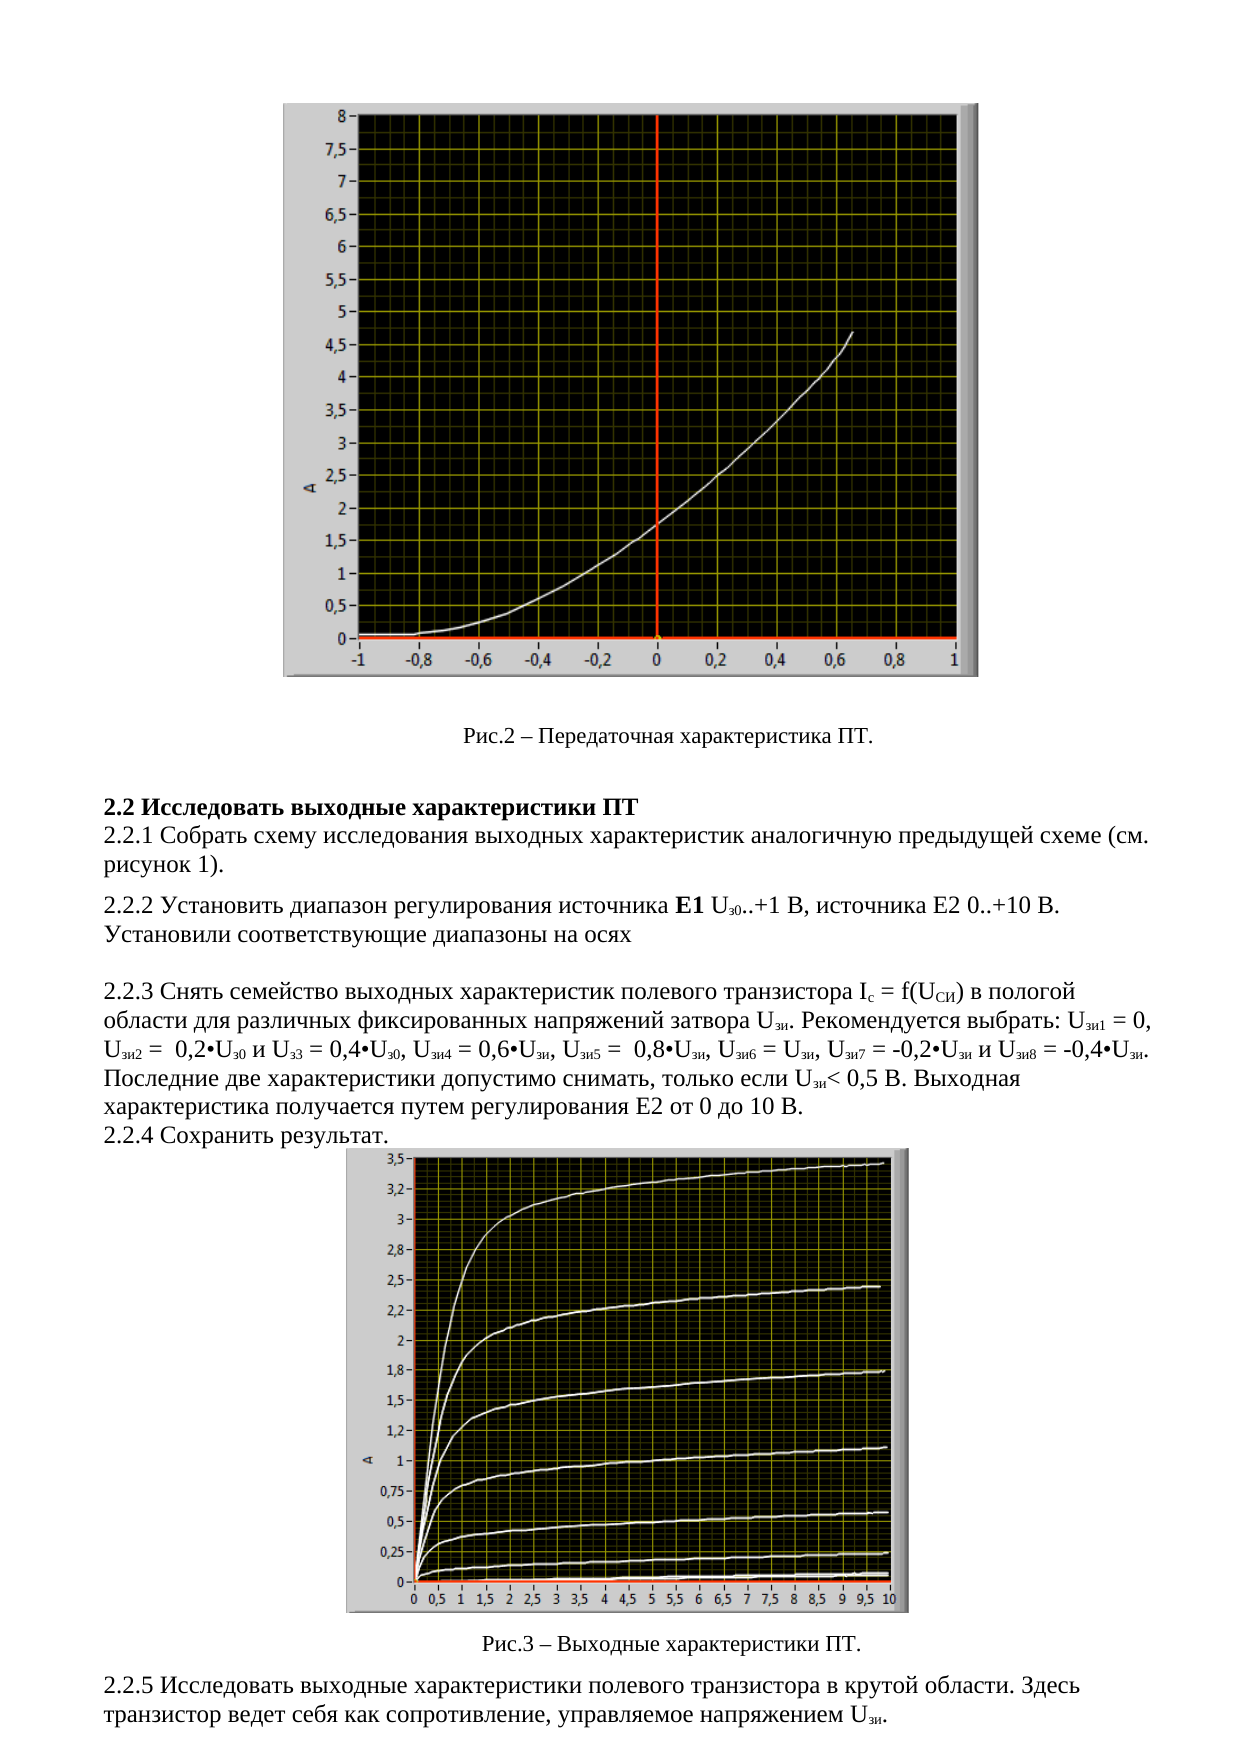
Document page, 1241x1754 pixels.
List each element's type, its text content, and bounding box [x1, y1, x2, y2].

text 2.2.4 Сохранить результат. [103, 1120, 1152, 1149]
picture [283, 103, 979, 677]
text 2.2.3 Снять семейство выходных характеристик полевого транзистора Iс = f(UСИ) в пологой области для различных фиксированных напряжений затвора Uзи. Рекомендуется выбрать: Uзи1 = 0, Uзи2 = 0,2•Uз0 и Uз3 = 0,4•Uз0, Uзи4 = 0,6•Uзи, Uзи5 = 0,8•Uзи, Uзи6 = Uзи, Uзи7 = -0,2•Uзи и Uзи8 = -0,4•Uзи. Последние две характеристики допустимо снимать, только если Uзи< 0,5 В. Выходная характеристика получается путем регулирования E2 от 0 до 10 В. [103, 976, 1152, 1120]
text 2.2.1 Собрать схему исследования выходных характеристик аналогичную предыдущей схеме (см. рисунок 1). [103, 821, 1152, 878]
text 2.2.2 Установить диапазон регулирования источника E1 Uз0..+1 В, источника E2 0..+10 В. Установили соответствующие диапазоны на осях [103, 890, 1152, 948]
picture [346, 1148, 909, 1613]
text 2.2.5 Исследовать выходные характеристики полевого транзистора в крутой области. Здесь транзистор ведет себя как сопротивление, управляемое напряжением Uзи. [103, 1670, 1152, 1728]
text 2.2 Исследовать выходные характеристики ПТ [103, 792, 1152, 821]
